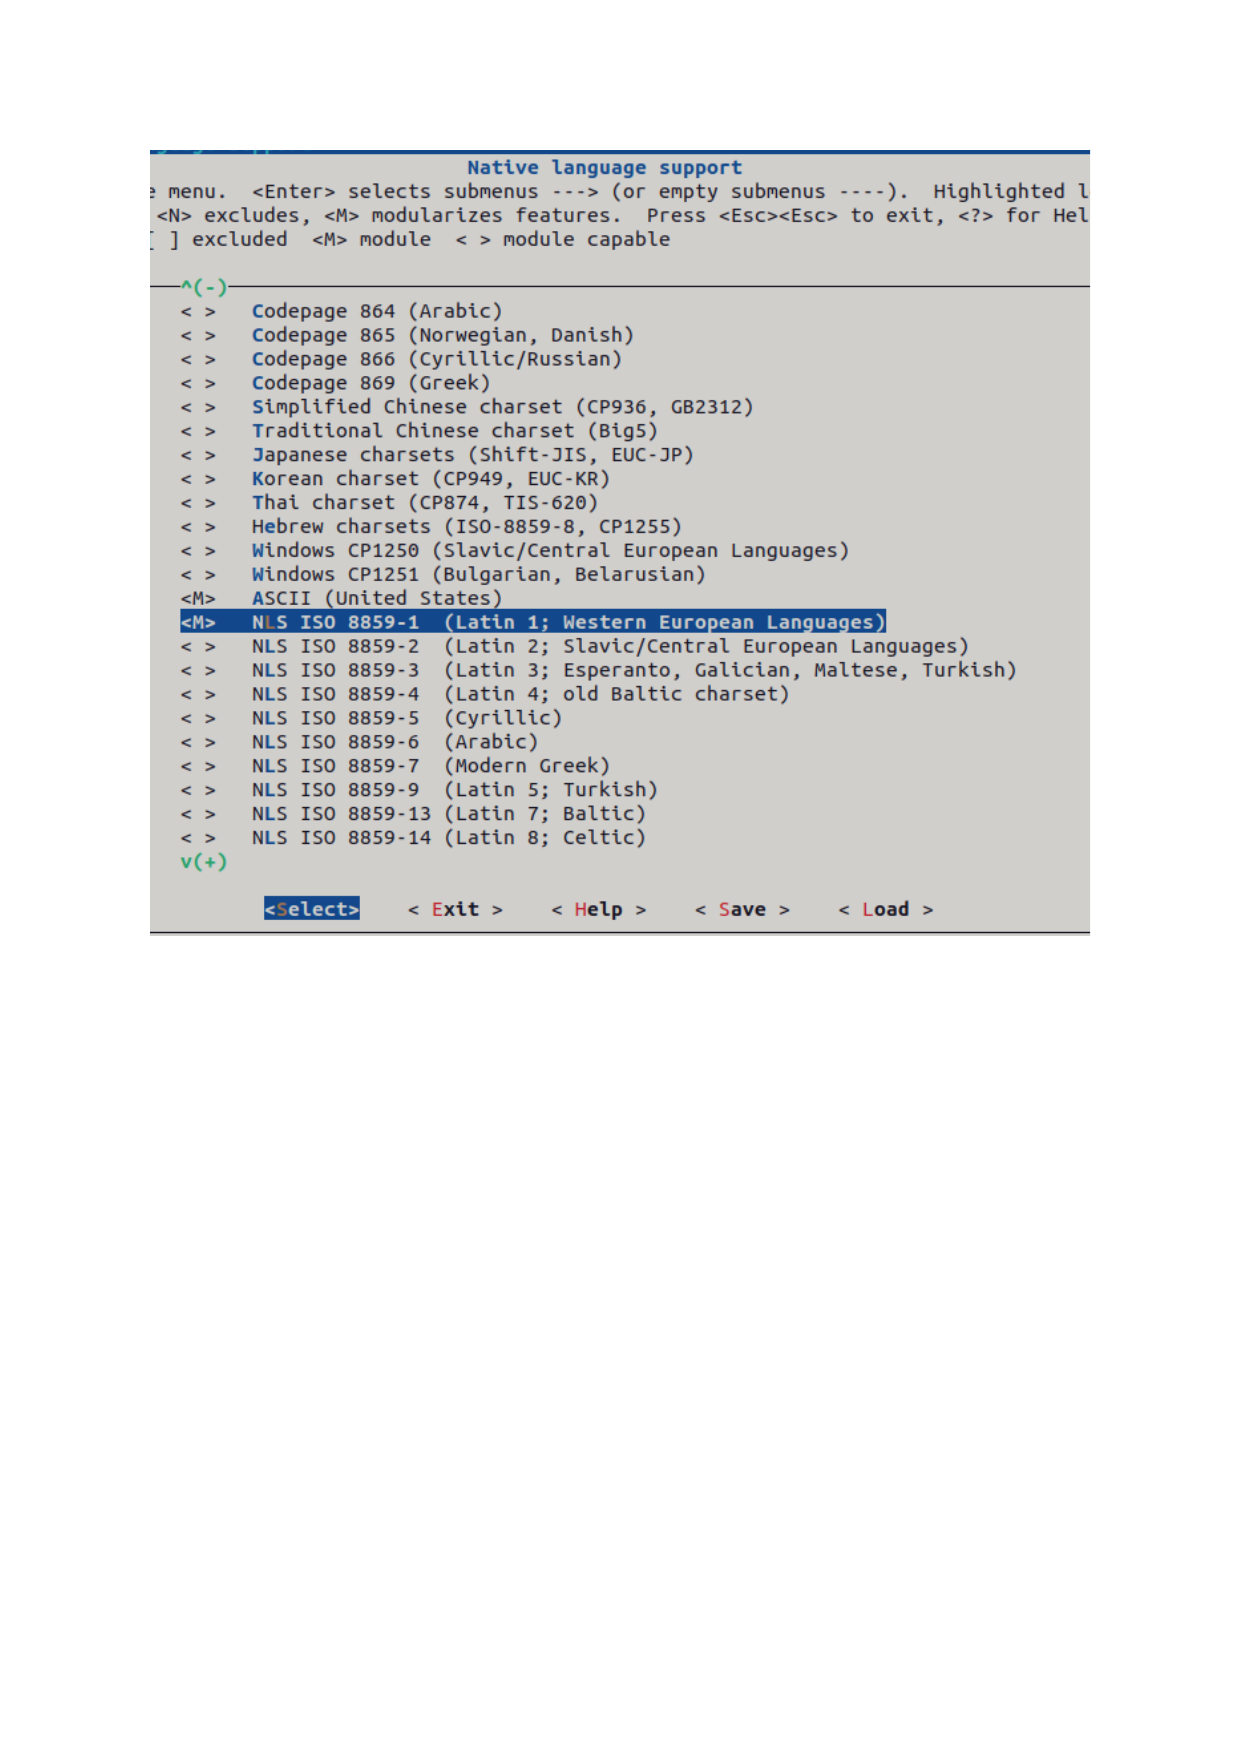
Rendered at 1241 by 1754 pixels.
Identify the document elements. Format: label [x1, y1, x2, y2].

picture [150, 150, 1091, 936]
